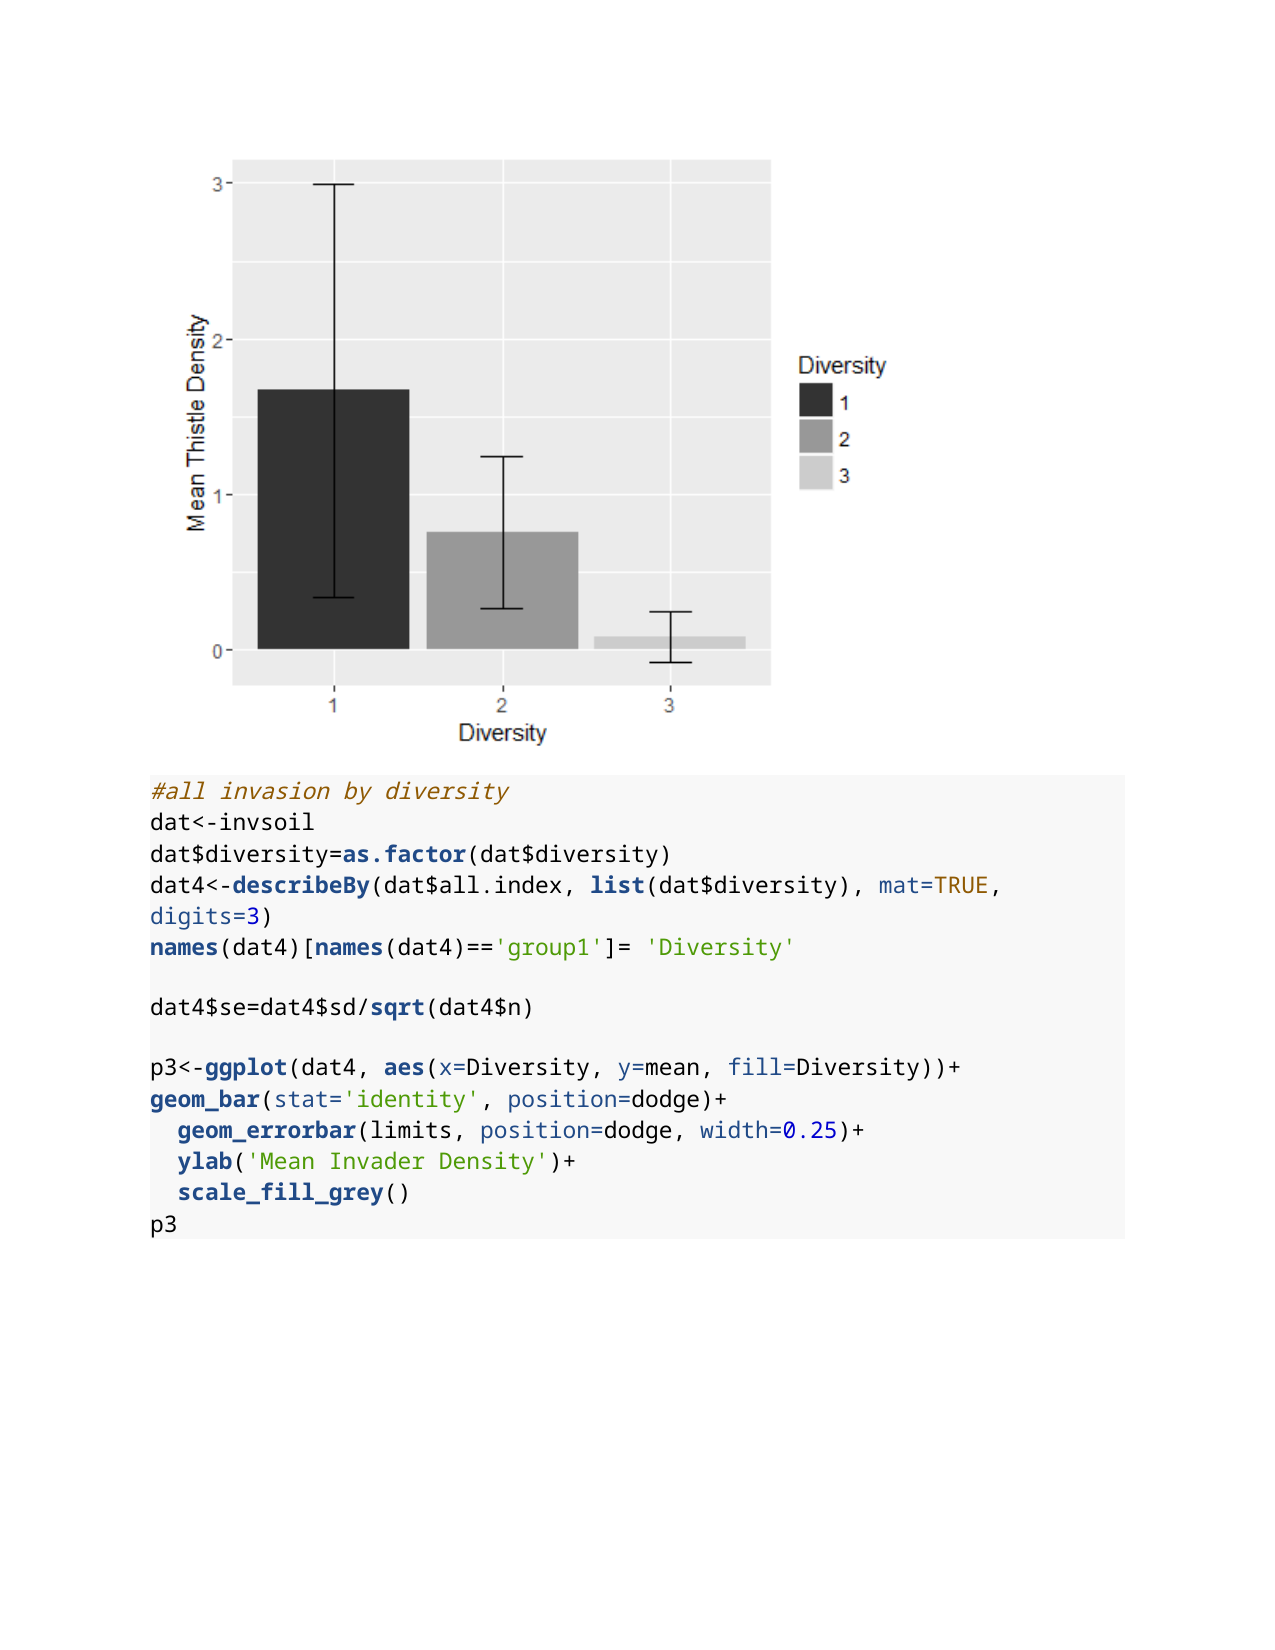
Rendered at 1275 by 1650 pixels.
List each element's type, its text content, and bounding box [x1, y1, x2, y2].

text #all invasion by diversity dat<-invsoil dat$diversity=as.factor(dat$diversity) dat4<-describeBy(dat$all.index, list(dat$diversity), mat=TRUE, digits=3) names(dat4)[names(dat4)=='group1']= 'Diversity' dat4$se=dat4$sd/sqrt(dat4$n) p3<-ggplot(dat4, aes(x=Diversity, y=mean, fill=Diversity))+ geom_bar(stat='identity', position=dodge)+ geom_errorbar(limits, position=dodge, width=0.25)+ ylab('Mean Invader Density')+ scale_fill_grey() p3 [150, 775, 1125, 1239]
picture [168, 150, 925, 757]
